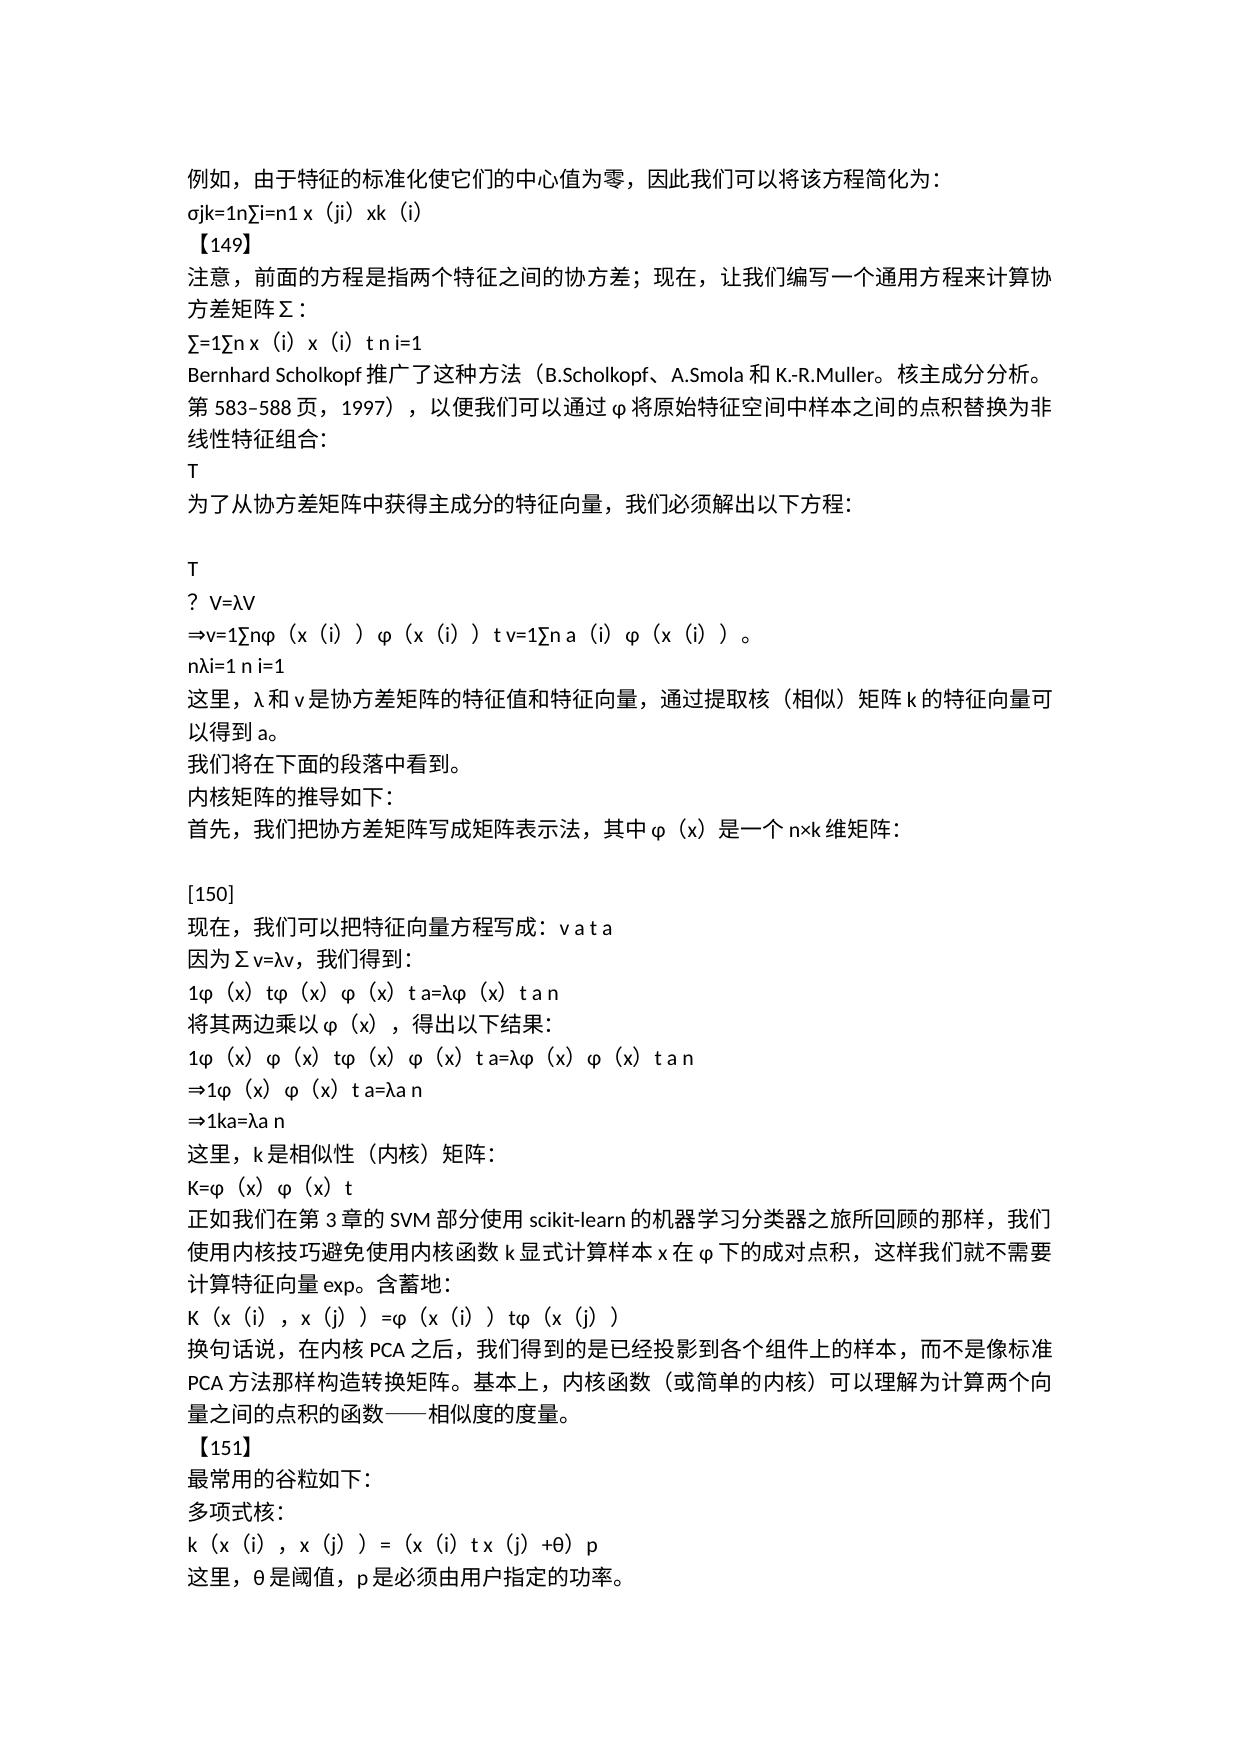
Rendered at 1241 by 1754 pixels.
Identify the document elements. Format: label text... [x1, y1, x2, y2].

text 首先，我们把协方差矩阵写成矩阵表示法，其中φ（x）是一个n×k维矩阵： [187, 812, 1053, 844]
text 最常用的谷粒如下： [187, 1462, 1053, 1494]
text 这里，λ和v是协方差矩阵的特征值和特征向量，通过提取核（相似）矩阵k的特征向量可以得到a。 [187, 682, 1053, 747]
text σjk=1n∑i=n1 x（ji）xk（i） [187, 194, 1053, 227]
text 1φ（x）φ（x）tφ（x）φ（x）t a=λφ（x）φ（x）t a n [187, 1039, 1053, 1072]
text ∑=1∑n x（i）x（i）t n i=1 [187, 324, 1053, 357]
text 1φ（x）tφ（x）φ（x）t a=λφ（x）t a n [187, 974, 1053, 1007]
text 我们将在下面的段落中看到。 [187, 747, 1053, 779]
text ⇒v=1∑nφ（x（i））φ（x（i））t v=1∑n a（i）φ（x（i））。 [187, 617, 1053, 649]
text 内核矩阵的推导如下： [187, 779, 1053, 812]
text K=φ（x）φ（x）t [187, 1169, 1053, 1202]
text ⇒1φ（x）φ（x）t a=λa n [187, 1072, 1053, 1104]
text Bernhard Scholkopf推广了这种方法（B.Scholkopf、A.Smola和K.-R.Muller。核主成分分析。第583–588页，1997），以便我们可以通过φ将原始特征空间中样本之间的点积替换为非线性特征组合： [187, 357, 1053, 454]
text 这里，k是相似性（内核）矩阵： [187, 1137, 1053, 1169]
text 为了从协方差矩阵中获得主成分的特征向量，我们必须解出以下方程： [187, 487, 1053, 519]
text 【151】 [187, 1429, 1053, 1462]
text 这里，θ是阈值，p是必须由用户指定的功率。 [187, 1559, 1053, 1592]
text [150] [187, 877, 1053, 909]
text 现在，我们可以把特征向量方程写成：v a t a [187, 909, 1053, 942]
text nλi=1 n i=1 [187, 649, 1053, 682]
text K（x（i），x（j））=φ（x（i））tφ（x（j）） [187, 1299, 1053, 1332]
text 注意，前面的方程是指两个特征之间的协方差；现在，让我们编写一个通用方程来计算协方差矩阵∑： [187, 259, 1053, 324]
text 【149】 [187, 227, 1053, 259]
text 例如，由于特征的标准化使它们的中心值为零，因此我们可以将该方程简化为： [187, 162, 1053, 194]
text 正如我们在第3章的SVM部分使用scikit-learn的机器学习分类器之旅所回顾的那样，我们使用内核技巧避免使用内核函数k显式计算样本x在φ下的成对点积，这样我们就不需要计算特征向量exp。含蓄地： [187, 1202, 1053, 1299]
text 多项式核： [187, 1494, 1053, 1527]
text 换句话说，在内核PCA之后，我们得到的是已经投影到各个组件上的样本，而不是像标准PCA方法那样构造转换矩阵。基本上，内核函数（或简单的内核）可以理解为计算两个向量之间的点积的函数——相似度的度量。 [187, 1332, 1053, 1429]
text 因为∑v=λv，我们得到： [187, 942, 1053, 974]
text T [187, 552, 1053, 584]
text T [187, 454, 1053, 487]
text ⇒1ka=λa n [187, 1104, 1053, 1137]
text k（x（i），x（j））=（x（i）t x（j）+θ）p [187, 1527, 1053, 1559]
text 将其两边乘以φ（x），得出以下结果： [187, 1007, 1053, 1039]
text ？V=λV [187, 584, 1053, 617]
